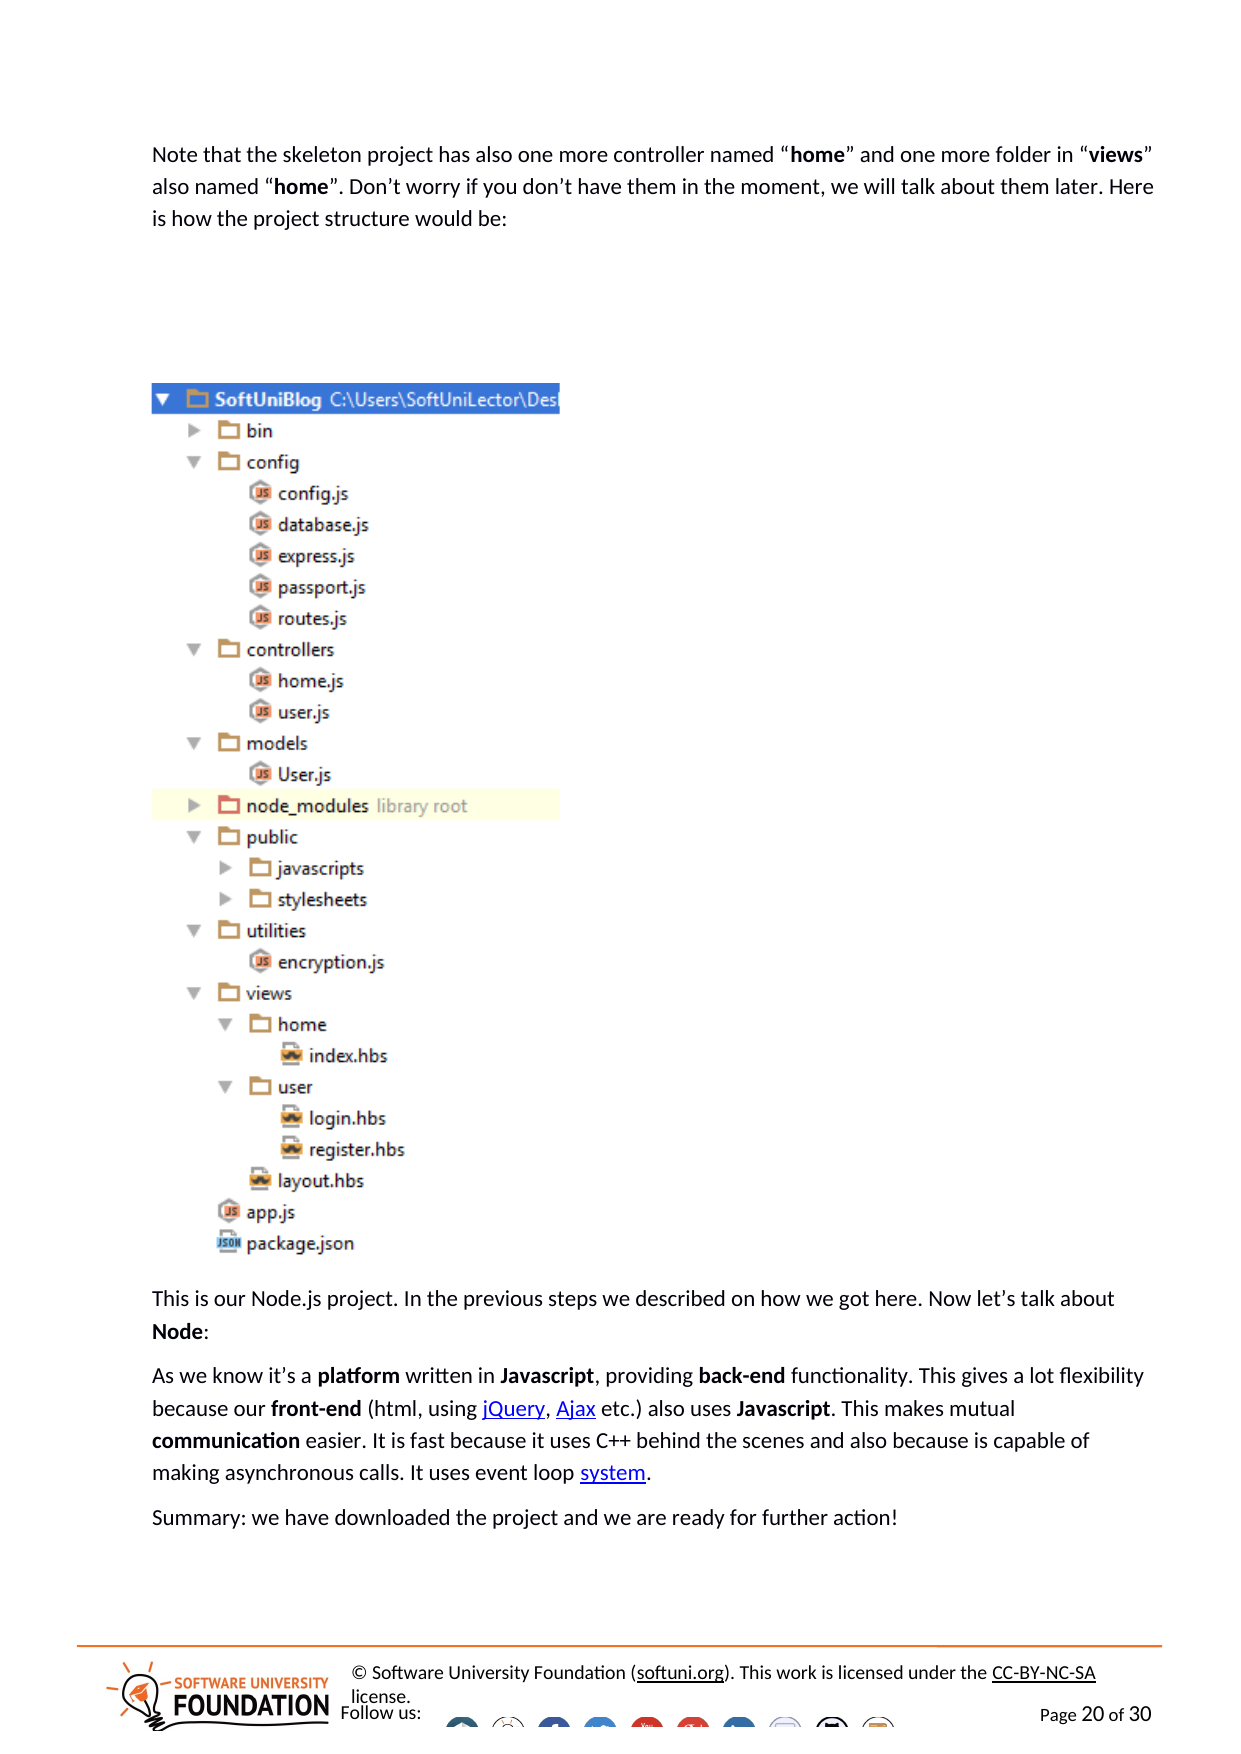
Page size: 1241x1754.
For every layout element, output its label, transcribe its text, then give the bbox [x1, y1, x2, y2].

picture [630, 1717, 663, 1727]
picture [861, 1717, 895, 1727]
picture [445, 1717, 478, 1727]
picture [105, 1661, 329, 1731]
picture [815, 1717, 848, 1727]
picture [722, 1717, 756, 1727]
picture [583, 1717, 617, 1727]
text Summary: we have downloaded the project and we are ready for further action! [152, 1503, 1163, 1531]
picture [768, 1717, 802, 1727]
picture [676, 1717, 710, 1727]
picture [151, 383, 560, 1264]
picture [491, 1717, 525, 1727]
text Note that the skeleton project has also one more controller named “home” and one more folder in “views” also named “home”. Don’t worry if you don’t have them in the moment, we will talk about them later. Here is how the project structure would be: [152, 140, 1163, 232]
text As we know it’s a platform written in Javascript, providing back-end functionality. This gives a lot flexibility because our front-end (html, using jQuery, Ajax etc.) also uses Javascript. This makes mutual communication easier. It is fast because it uses C++ behind the scenes and also because is capable of making asynchronous calls. It uses event loop system. [152, 1361, 1163, 1486]
picture [537, 1717, 571, 1727]
